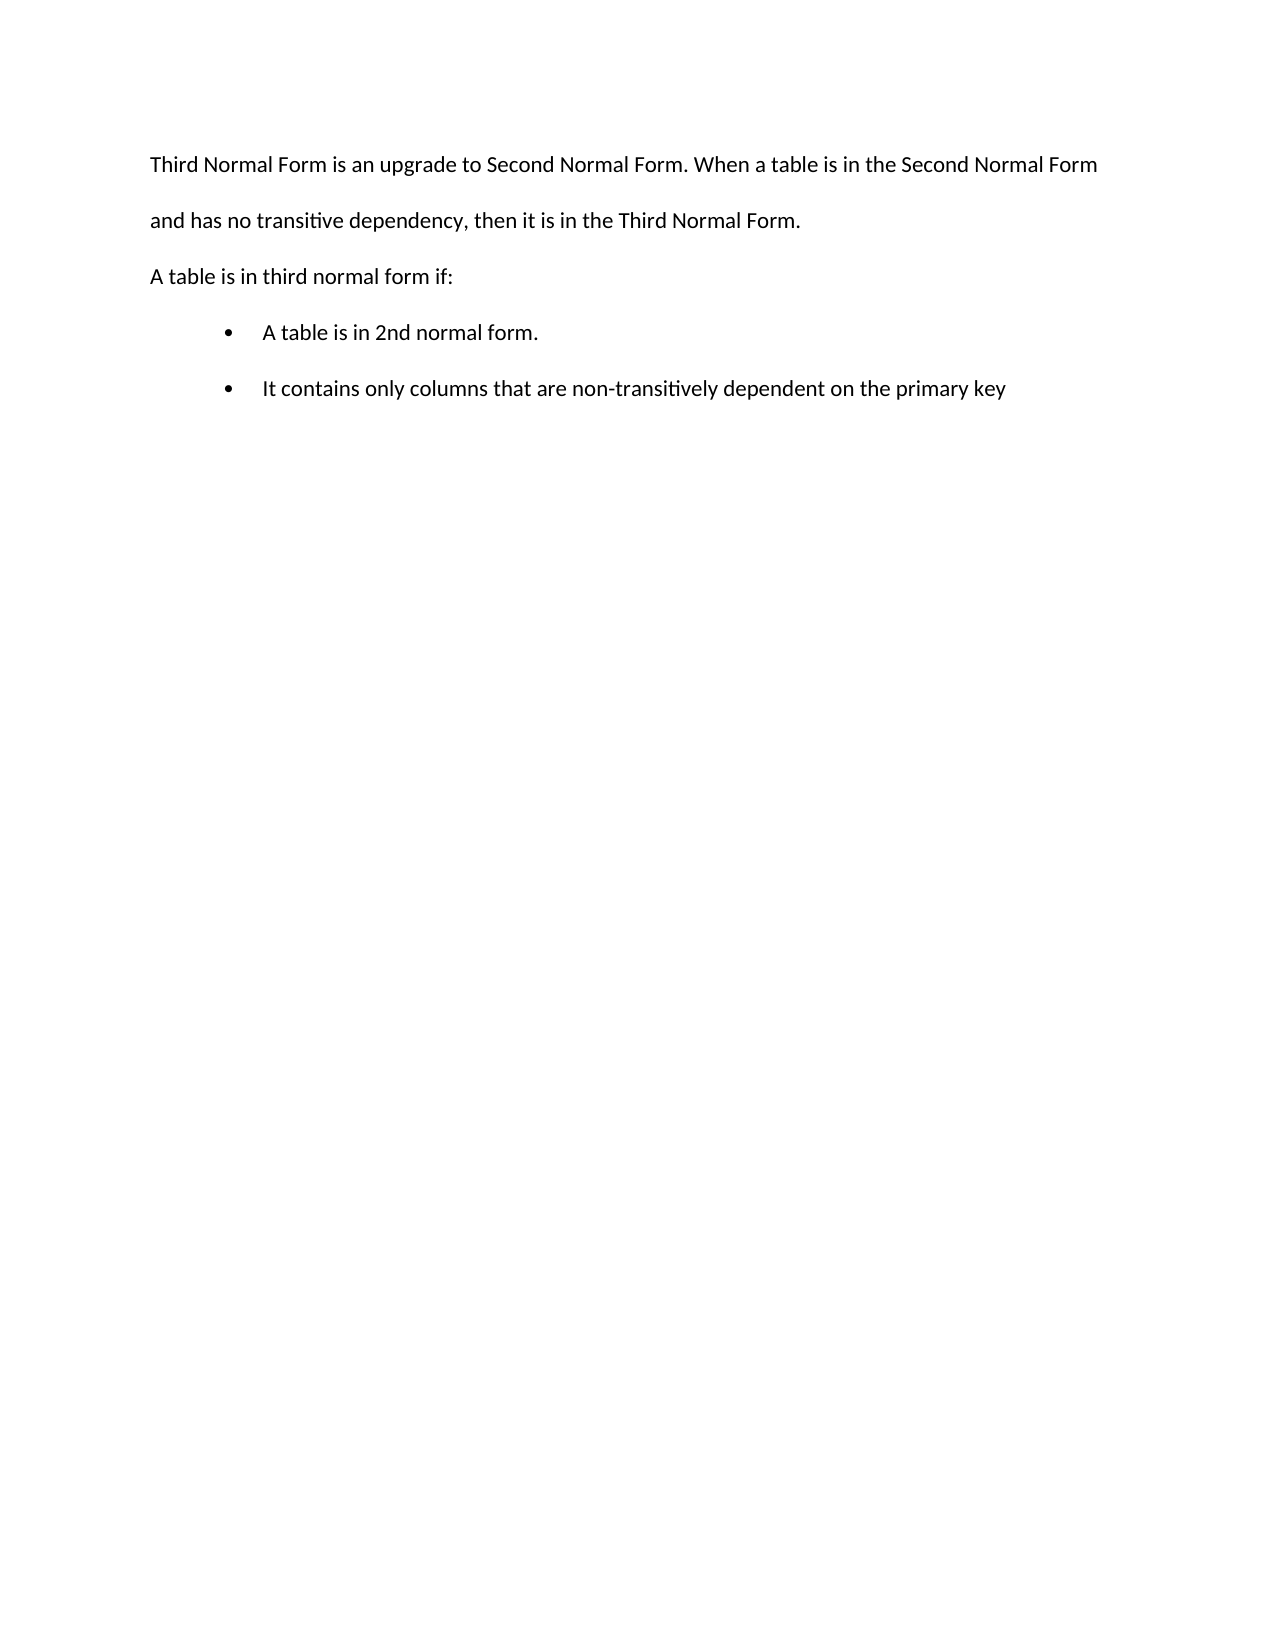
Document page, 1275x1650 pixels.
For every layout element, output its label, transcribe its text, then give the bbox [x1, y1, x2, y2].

list A table is in 2nd normal form. [225, 318, 1125, 346]
list It contains only columns that are non-transitively dependent on the primary key [225, 374, 1125, 402]
text Third Normal Form is an upgrade to Second Normal Form. When a table is in the Second Normal Form and has no transitive dependency, then it is in the Third Normal Form. [150, 150, 1125, 234]
text A table is in third normal form if: [150, 262, 1125, 290]
